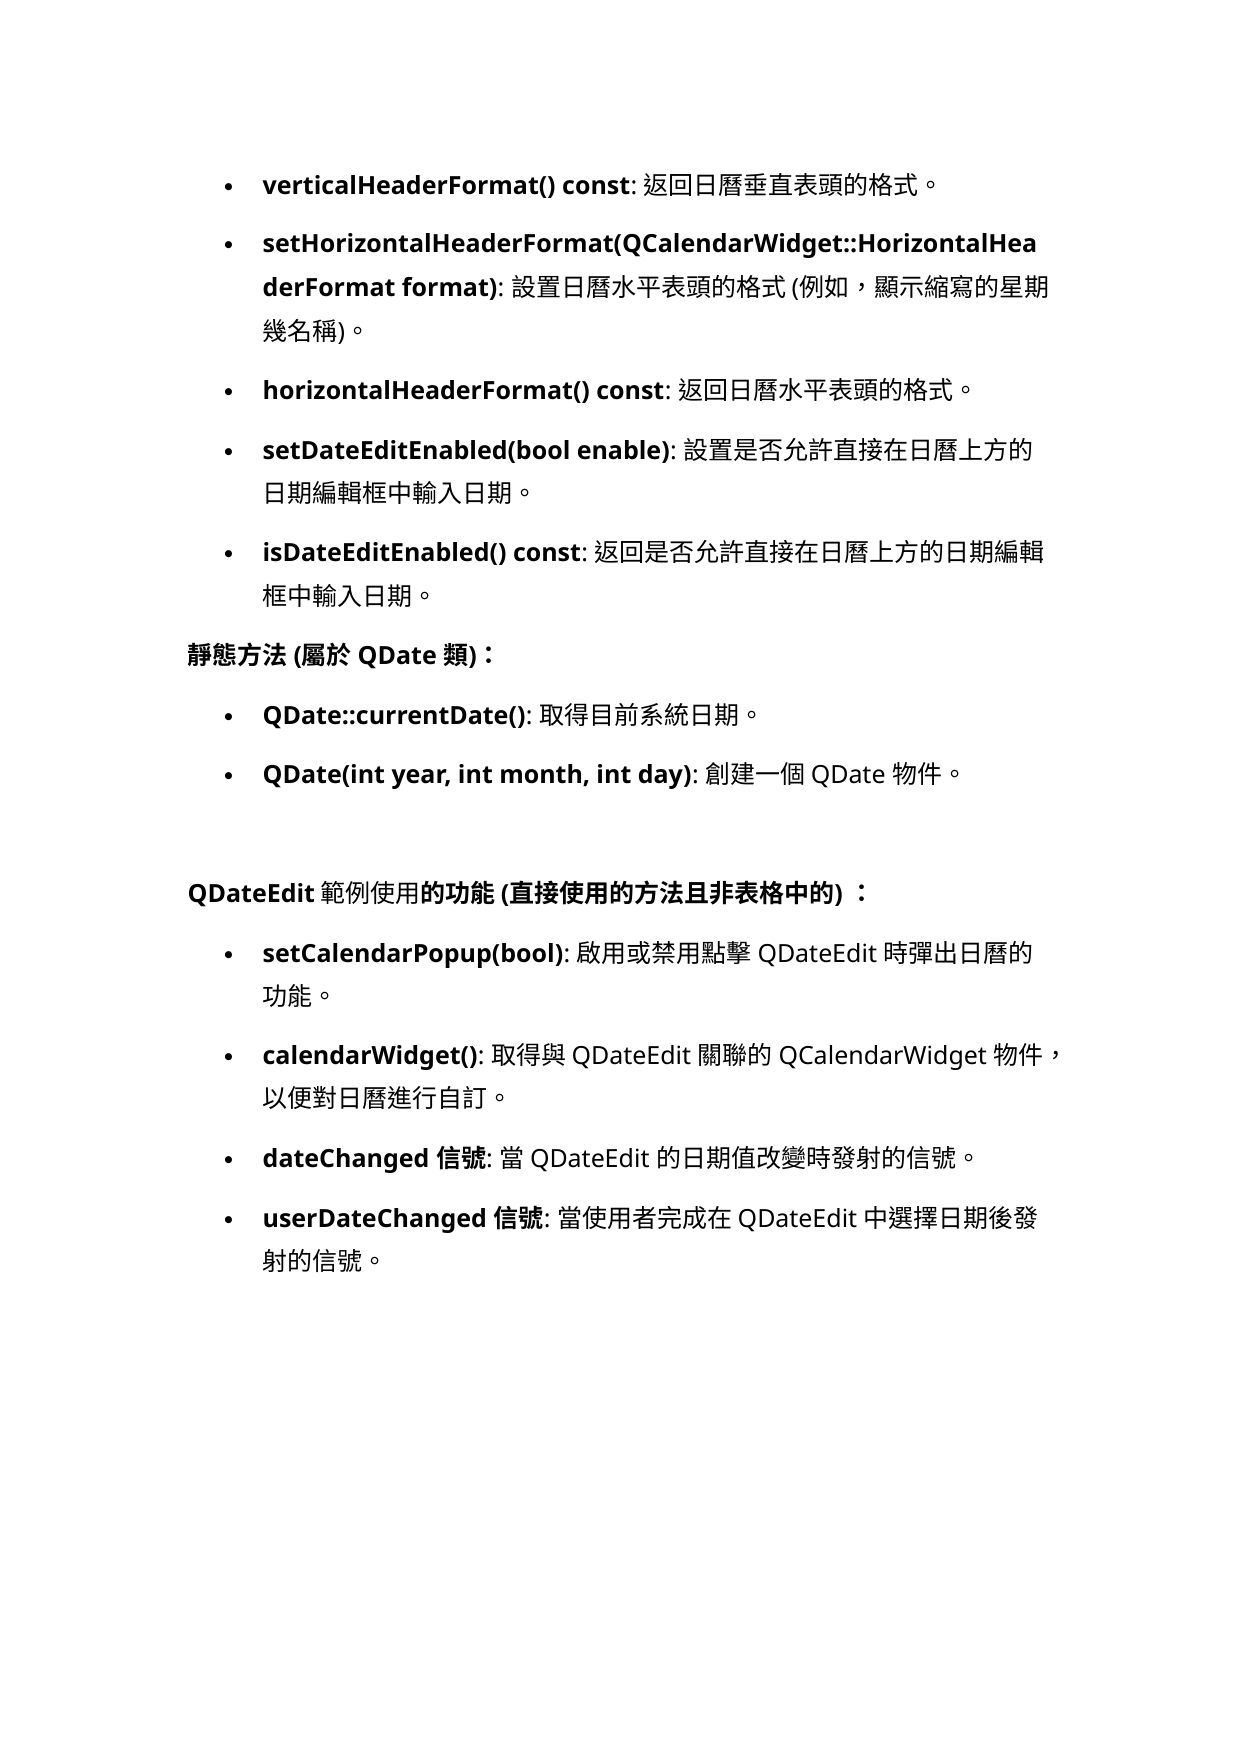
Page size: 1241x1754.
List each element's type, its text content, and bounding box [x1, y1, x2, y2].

text QDateEdit範例使用的功能 (直接使用的方法且非表格中的) ： [187, 873, 1053, 910]
list setDateEditEnabled(bool enable): 設置是否允許直接在日曆上方的日期編輯框中輸入日期。 [225, 429, 1053, 510]
list isDateEditEnabled() const: 返回是否允許直接在日曆上方的日期編輯框中輸入日期。 [225, 532, 1053, 613]
list horizontalHeaderFormat() const: 返回日曆水平表頭的格式。 [225, 370, 1053, 407]
text 靜態方法 (屬於 QDate 類)： [187, 635, 1053, 672]
list calendarWidget(): 取得與 QDateEdit 關聯的 QCalendarWidget 物件，以便對日曆進行自訂。 [225, 1035, 1053, 1116]
list QDate::currentDate(): 取得目前系統日期。 [225, 694, 1053, 732]
list userDateChanged 信號: 當使用者完成在 QDateEdit 中選擇日期後發射的信號。 [225, 1197, 1053, 1278]
list QDate(int year, int month, int day): 創建一個 QDate 物件。 [225, 754, 1053, 792]
list verticalHeaderFormat() const: 返回日曆垂直表頭的格式。 [225, 164, 1053, 202]
list setCalendarPopup(bool): 啟用或禁用點擊 QDateEdit 時彈出日曆的功能。 [225, 932, 1053, 1013]
list setHorizontalHeaderFormat(QCalendarWidget::HorizontalHeaderFormat format): 設置日曆水平表頭的格式 (例如，顯示縮寫的星期幾名稱)。 [225, 224, 1053, 348]
list dateChanged 信號: 當 QDateEdit 的日期值改變時發射的信號。 [225, 1138, 1053, 1175]
